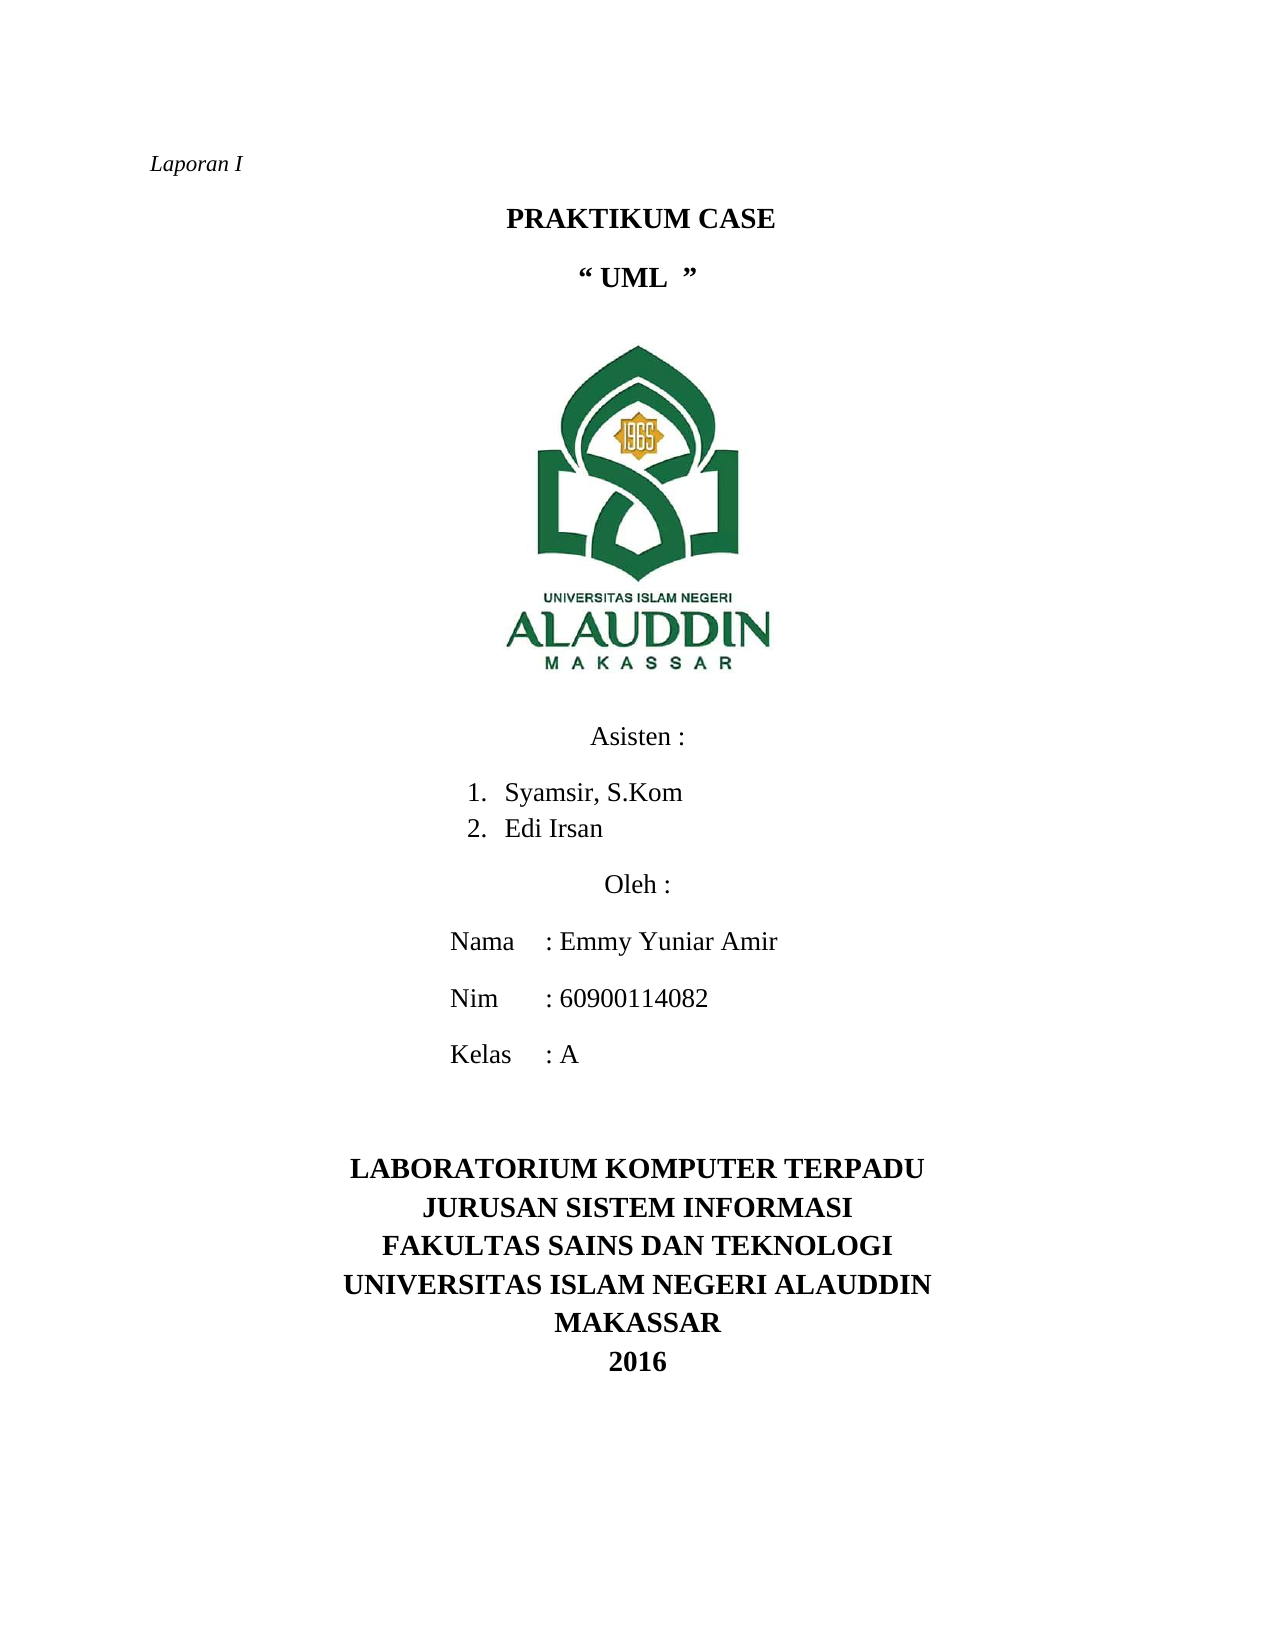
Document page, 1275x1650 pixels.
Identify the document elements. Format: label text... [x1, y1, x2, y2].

text Oleh : [150, 869, 1125, 900]
text LABORATORIUM KOMPUTER TERPADU [150, 1151, 1125, 1185]
text Kelas : A [450, 1038, 1125, 1069]
list Edi Irsan [467, 812, 1125, 843]
text 2016 [150, 1344, 1125, 1378]
text FAKULTAS SAINS DAN TEKNOLOGI [150, 1228, 1125, 1262]
text UNIVERSITAS ISLAM NEGERI ALAUDDIN [150, 1267, 1125, 1301]
text “ UML ” [150, 260, 1125, 294]
picture [452, 319, 823, 695]
list Syamsir, S.Kom [467, 776, 1125, 807]
text Laporan I [150, 150, 1125, 176]
text JURUSAN SISTEM INFORMASI [150, 1190, 1125, 1223]
text Nim : 60900114082 [450, 982, 1125, 1013]
text Asisten : [150, 720, 1125, 751]
text PRAKTIKUM CASE [150, 201, 1125, 234]
text Nama : Emmy Yuniar Amir [450, 925, 1125, 956]
text MAKASSAR [150, 1306, 1125, 1339]
